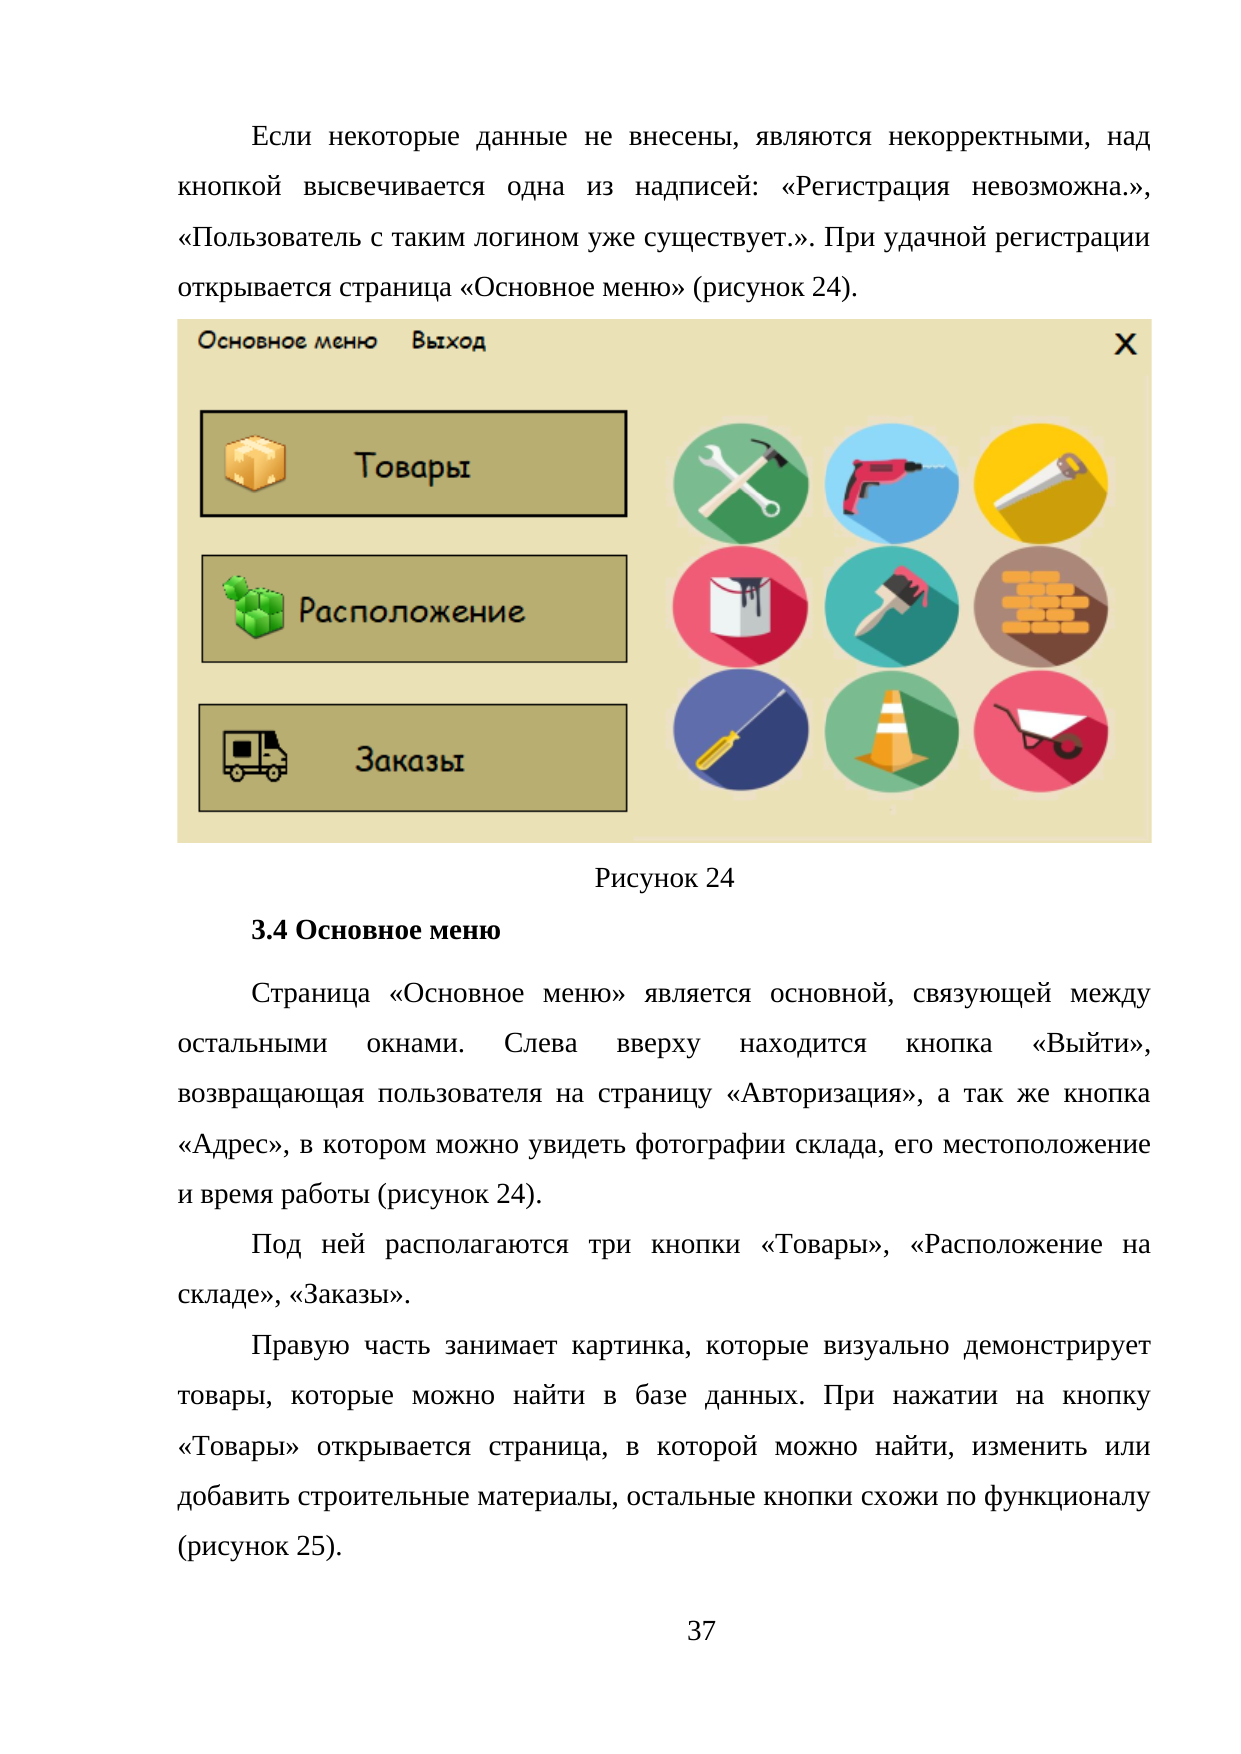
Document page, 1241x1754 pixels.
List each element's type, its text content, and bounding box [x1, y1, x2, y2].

text Правую часть занимает картинка, которые визуально демонстрирует товары, которые можно найти в базе данных. При нажатии на кнопку «Товары» открывается страница, в которой можно найти, изменить или добавить строительные материалы, остальные кнопки схожи по функционалу (рисунок 25). [177, 1327, 1152, 1562]
text Если некоторые данные не внесены, являются некорректными, над кнопкой высвечивается одна из надписей: «Регистрация невозможна.», «Пользователь с таким логином уже существует.». При удачной регистрации открывается страница «Основное меню» (рисунок 24). [177, 118, 1152, 303]
text Страница «Основное меню» является основной, связующей между остальными окнами. Слева вверху находится кнопка «Выйти», возвращающая пользователя на страницу «Авторизация», а так же кнопка «Адрес», в котором можно увидеть фотографии склада, его местоположение и время работы (рисунок 24). [177, 975, 1152, 1209]
text Под ней располагаются три кнопки «Товары», «Расположение на складе», «Заказы». [177, 1226, 1152, 1310]
picture [177, 319, 1152, 843]
subtitle Основное меню [177, 912, 1152, 946]
text Рисунок 24 [177, 860, 1152, 893]
